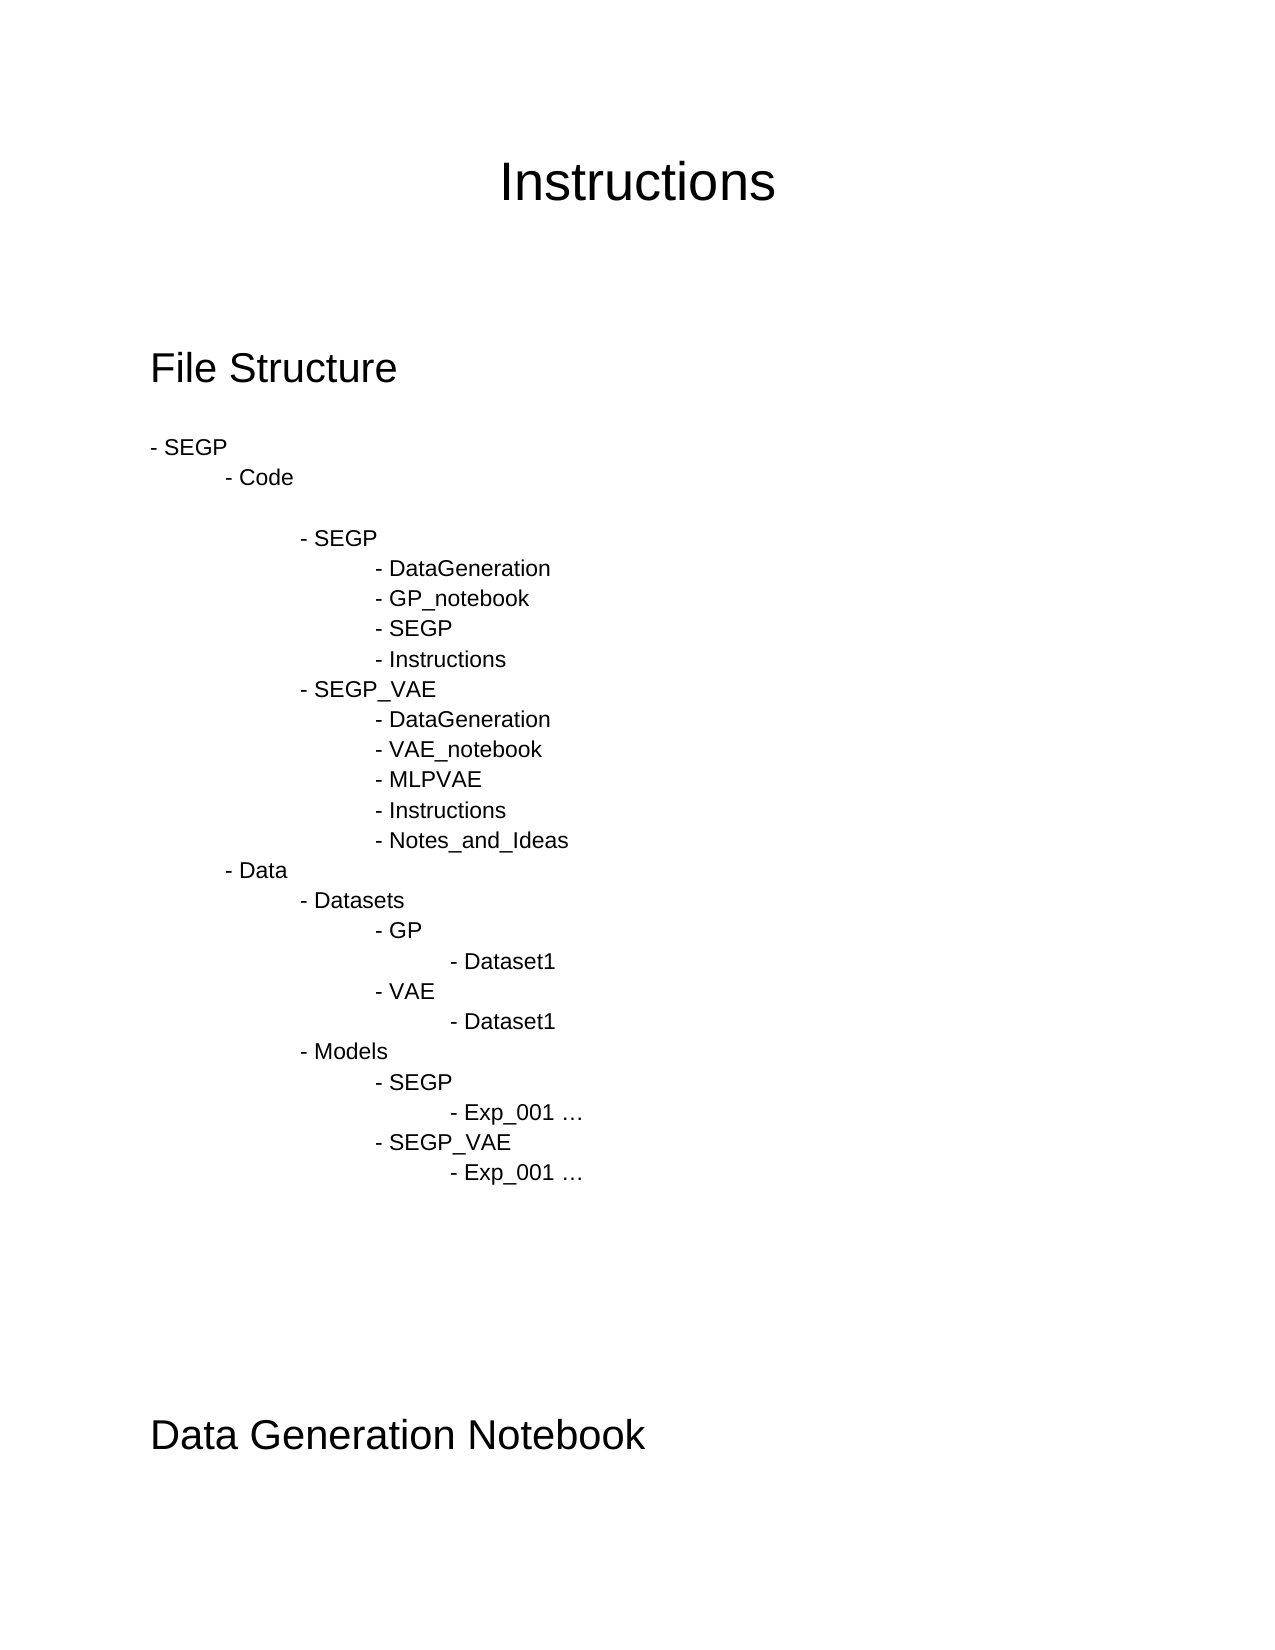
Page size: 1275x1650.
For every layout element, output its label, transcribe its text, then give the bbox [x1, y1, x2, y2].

text - MLPVAE [150, 766, 1125, 793]
text - Exp_001 … [150, 1099, 1125, 1125]
text - DataGeneration [150, 555, 1125, 581]
text - Dataset1 [150, 1008, 1125, 1034]
text - GP_notebook [150, 585, 1125, 612]
text - VAE_notebook [150, 736, 1125, 763]
text - Data [150, 857, 1125, 883]
text - Models [150, 1038, 1125, 1065]
text - SEGP [150, 615, 1125, 642]
text - SEGP_VAE [150, 676, 1125, 702]
text - SEGP [150, 525, 1125, 551]
subtitle Data Generation Notebook [150, 1410, 1125, 1458]
text - Notes_and_Ideas [150, 827, 1125, 853]
text - Exp_001 … [150, 1159, 1125, 1186]
text - Datasets [150, 887, 1125, 914]
text - Instructions [150, 797, 1125, 823]
text - SEGP_VAE [150, 1129, 1125, 1155]
subtitle File Structure [150, 343, 1125, 391]
title Instructions [150, 150, 1125, 212]
text - Code [150, 464, 1125, 491]
text - DataGeneration [150, 706, 1125, 732]
text - SEGP [150, 434, 1125, 461]
text - GP [150, 917, 1125, 944]
text - VAE [150, 978, 1125, 1004]
text - SEGP [150, 1068, 1125, 1095]
text - Instructions [150, 646, 1125, 672]
text - Dataset1 [150, 948, 1125, 974]
